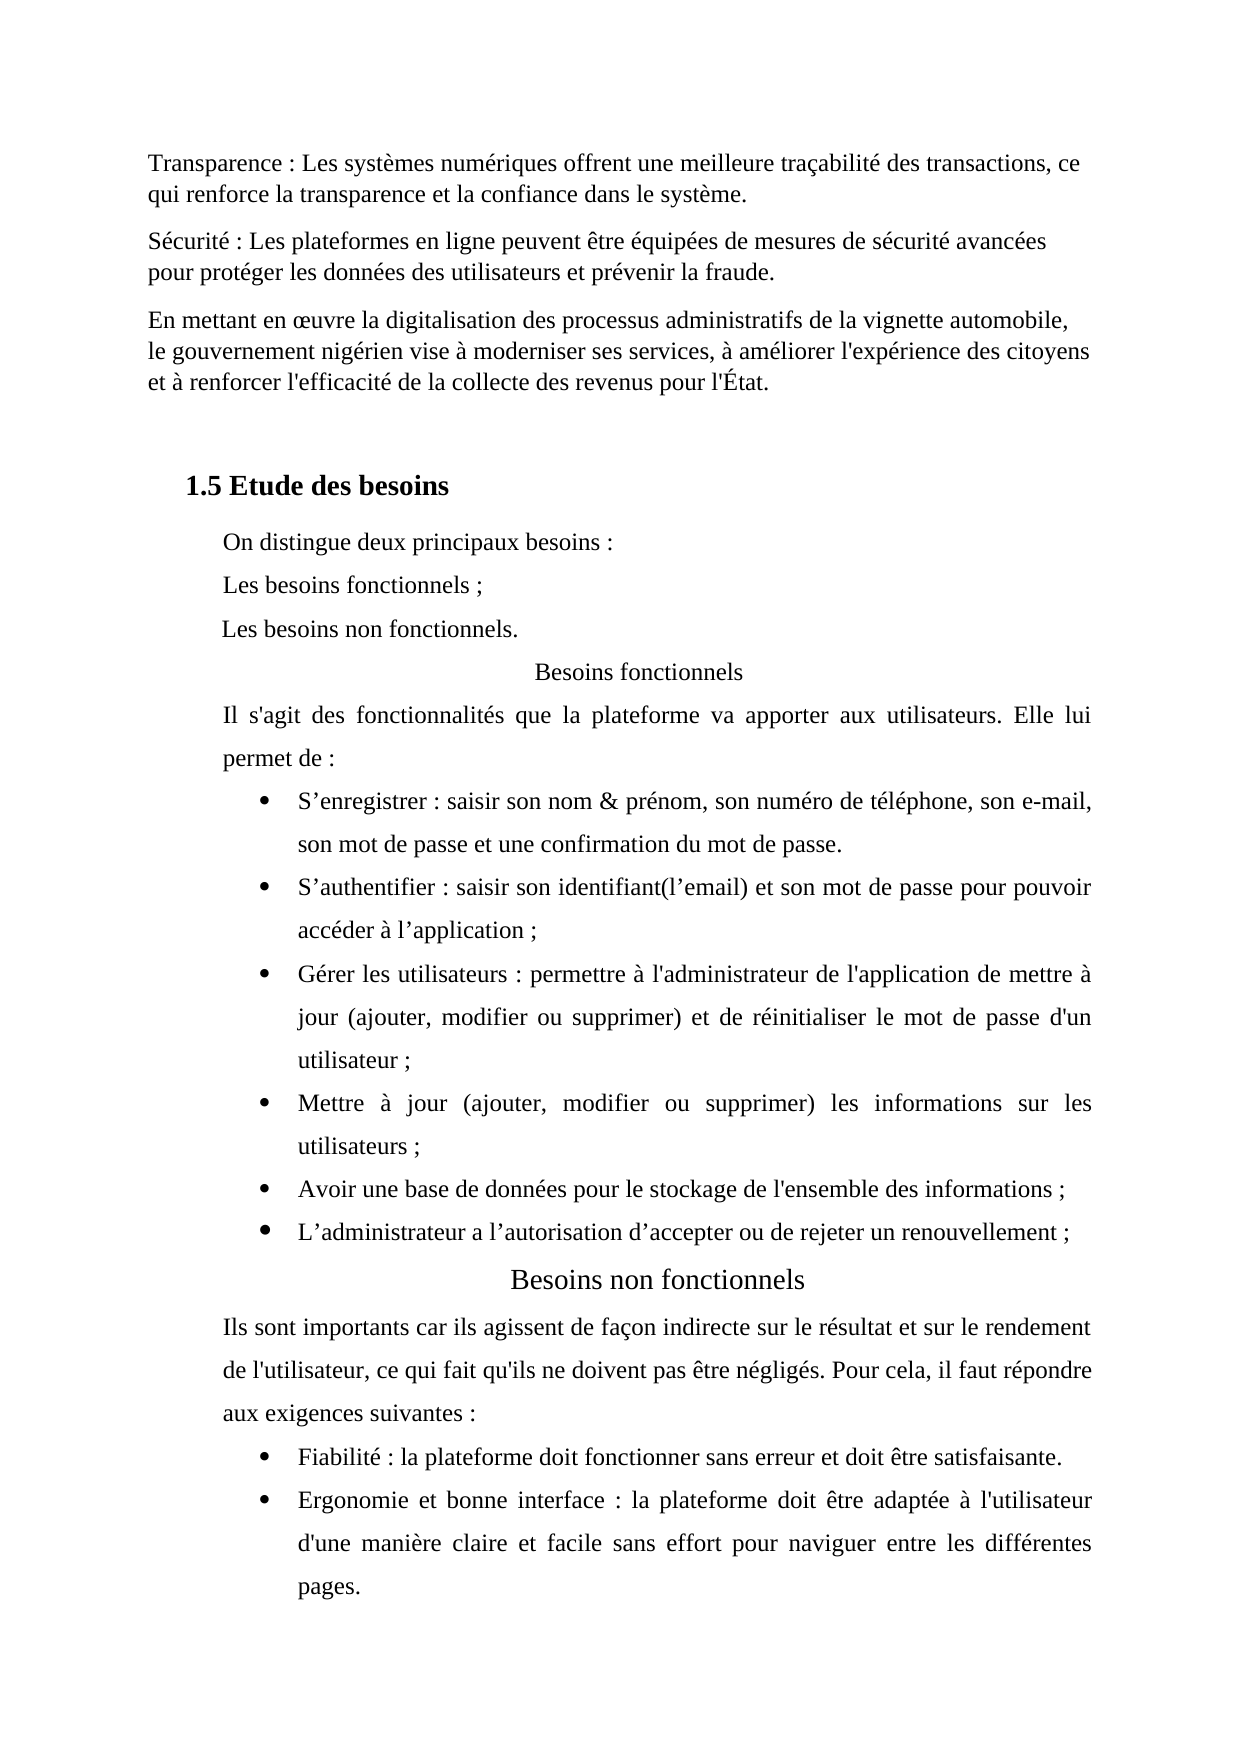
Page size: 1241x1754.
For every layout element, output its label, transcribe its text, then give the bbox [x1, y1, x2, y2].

text Transparence : Les systèmes numériques offrent une meilleure traçabilité des transactions, ce qui renforce la transparence et la confiance dans le système. [148, 148, 1093, 207]
text En mettant en œuvre la digitalisation des processus administratifs de la vignette automobile, le gouvernement nigérien vise à moderniser ses services, à améliorer l'expérience des citoyens et à renforcer l'efficacité de la collecte des revenus pour l'État. [148, 305, 1093, 396]
list Gérer les utilisateurs : permettre à l'administrateur de l'application de mettre à jour (ajouter, modifier ou supprimer) et de réinitialiser le mot de passe d'un utilisateur ; [260, 959, 1093, 1074]
list Ils sont importants car ils agissent de façon indirecte sur le résultat et sur le rendement de l'utilisateur, ce qui fait qu'ils ne doivent pas être négligés. Pour cela, il faut répondre aux exigences suivantes : [223, 1312, 1093, 1427]
subtitle 1.5 Etude des besoins [185, 468, 1093, 501]
list Besoins non fonctionnels [223, 1262, 1093, 1295]
list Mettre à jour (ajouter, modifier ou supprimer) les informations sur les utilisateurs ; [260, 1088, 1093, 1160]
text Besoins fonctionnels [185, 657, 1093, 686]
list Avoir une base de données pour le stockage de l'ensemble des informations ; [260, 1174, 1093, 1203]
list On distingue deux principaux besoins : [223, 527, 1093, 556]
list Il s'agit des fonctionnalités que la plateforme va apporter aux utilisateurs. Elle lui permet de : [223, 700, 1093, 772]
list Ergonomie et bonne interface : la plateforme doit être adaptée à l'utilisateur d'une manière claire et facile sans effort pour naviguer entre les différentes pages. [260, 1485, 1093, 1600]
text Les besoins non fonctionnels. [148, 614, 1091, 642]
list Fiabilité : la plateforme doit fonctionner sans erreur et doit être satisfaisante. [260, 1442, 1093, 1470]
list L’administrateur a l’autorisation d’accepter ou de rejeter un renouvellement ; [260, 1217, 1093, 1247]
list Les besoins fonctionnels ; [223, 571, 1093, 599]
list S’enregistrer : saisir son nom & prénom, son numéro de téléphone, son e-mail, son mot de passe et une confirmation du mot de passe. [260, 786, 1093, 858]
text Sécurité : Les plateformes en ligne peuvent être équipées de mesures de sécurité avancées pour protéger les données des utilisateurs et prévenir la fraude. [148, 226, 1093, 286]
list S’authentifier : saisir son identifiant(l’email) et son mot de passe pour pouvoir accéder à l’application ; [260, 872, 1093, 944]
